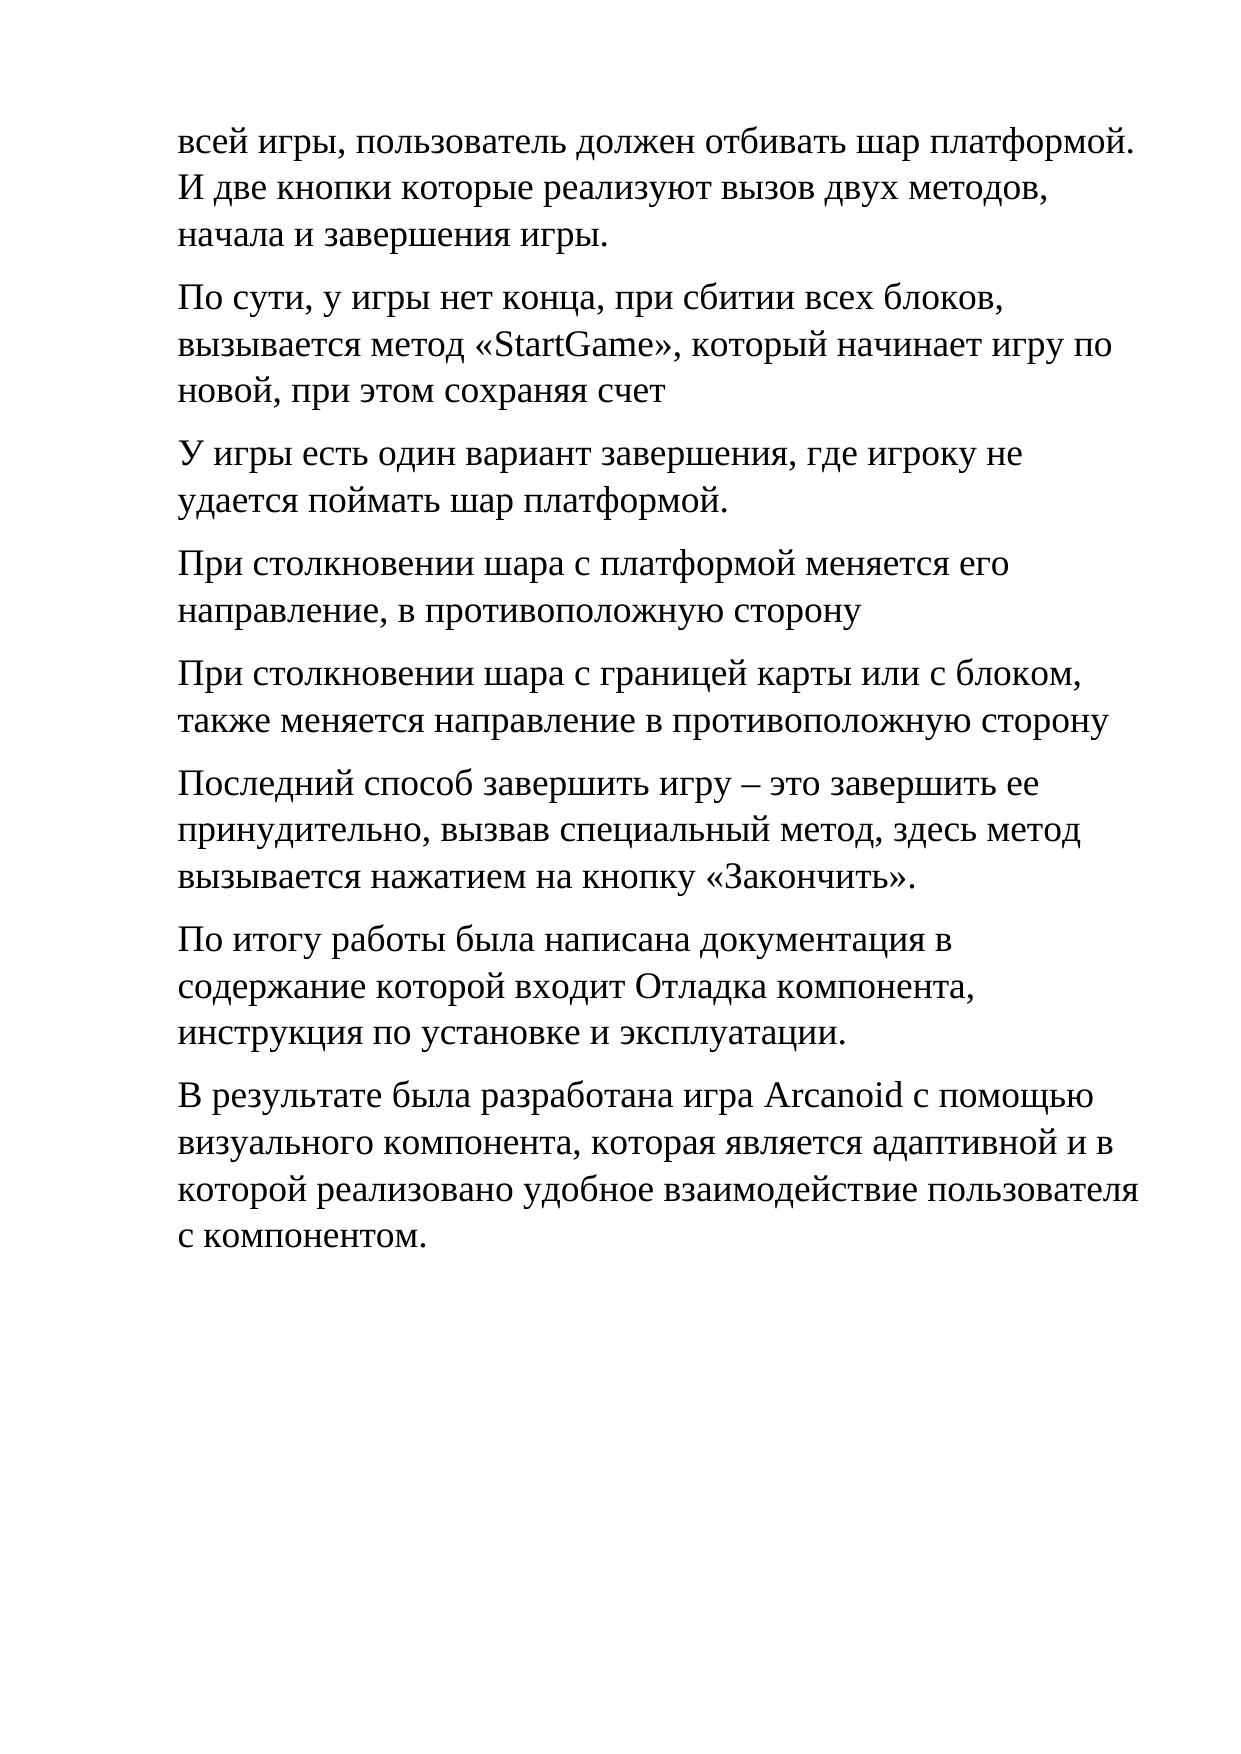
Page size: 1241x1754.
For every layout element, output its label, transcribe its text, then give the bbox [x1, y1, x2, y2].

text По сути, у игры нет конца, при сбитии всех блоков, вызывается метод «StartGame», который начинает игру по новой, при этом сохраняя счет [177, 274, 1152, 411]
text При столкновении шара с платформой меняется его направление, в противоположную сторону [177, 541, 1152, 630]
text Последний способ завершить игру – это завершить ее принудительно, вызвав специальный метод, здесь метод вызывается нажатием на кнопку «Закончить». [177, 760, 1152, 896]
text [177, 118, 1152, 254]
text В результате была разработана игра Arcanoid с помощью визуального компонента, которая является адаптивной и в которой реализовано удобное взаимодействие пользователя с компонентом. [177, 1073, 1152, 1256]
text При столкновении шара с границей карты или с блоком, также меняется направление в противоположную сторону [177, 650, 1152, 740]
text По итогу работы была написана документация в содержание которой входит Отладка компонента, инструкция по установке и эксплуатации. [177, 917, 1152, 1053]
text У игры есть один вариант завершения, где игроку не удается поймать шар платформой. [177, 431, 1152, 521]
